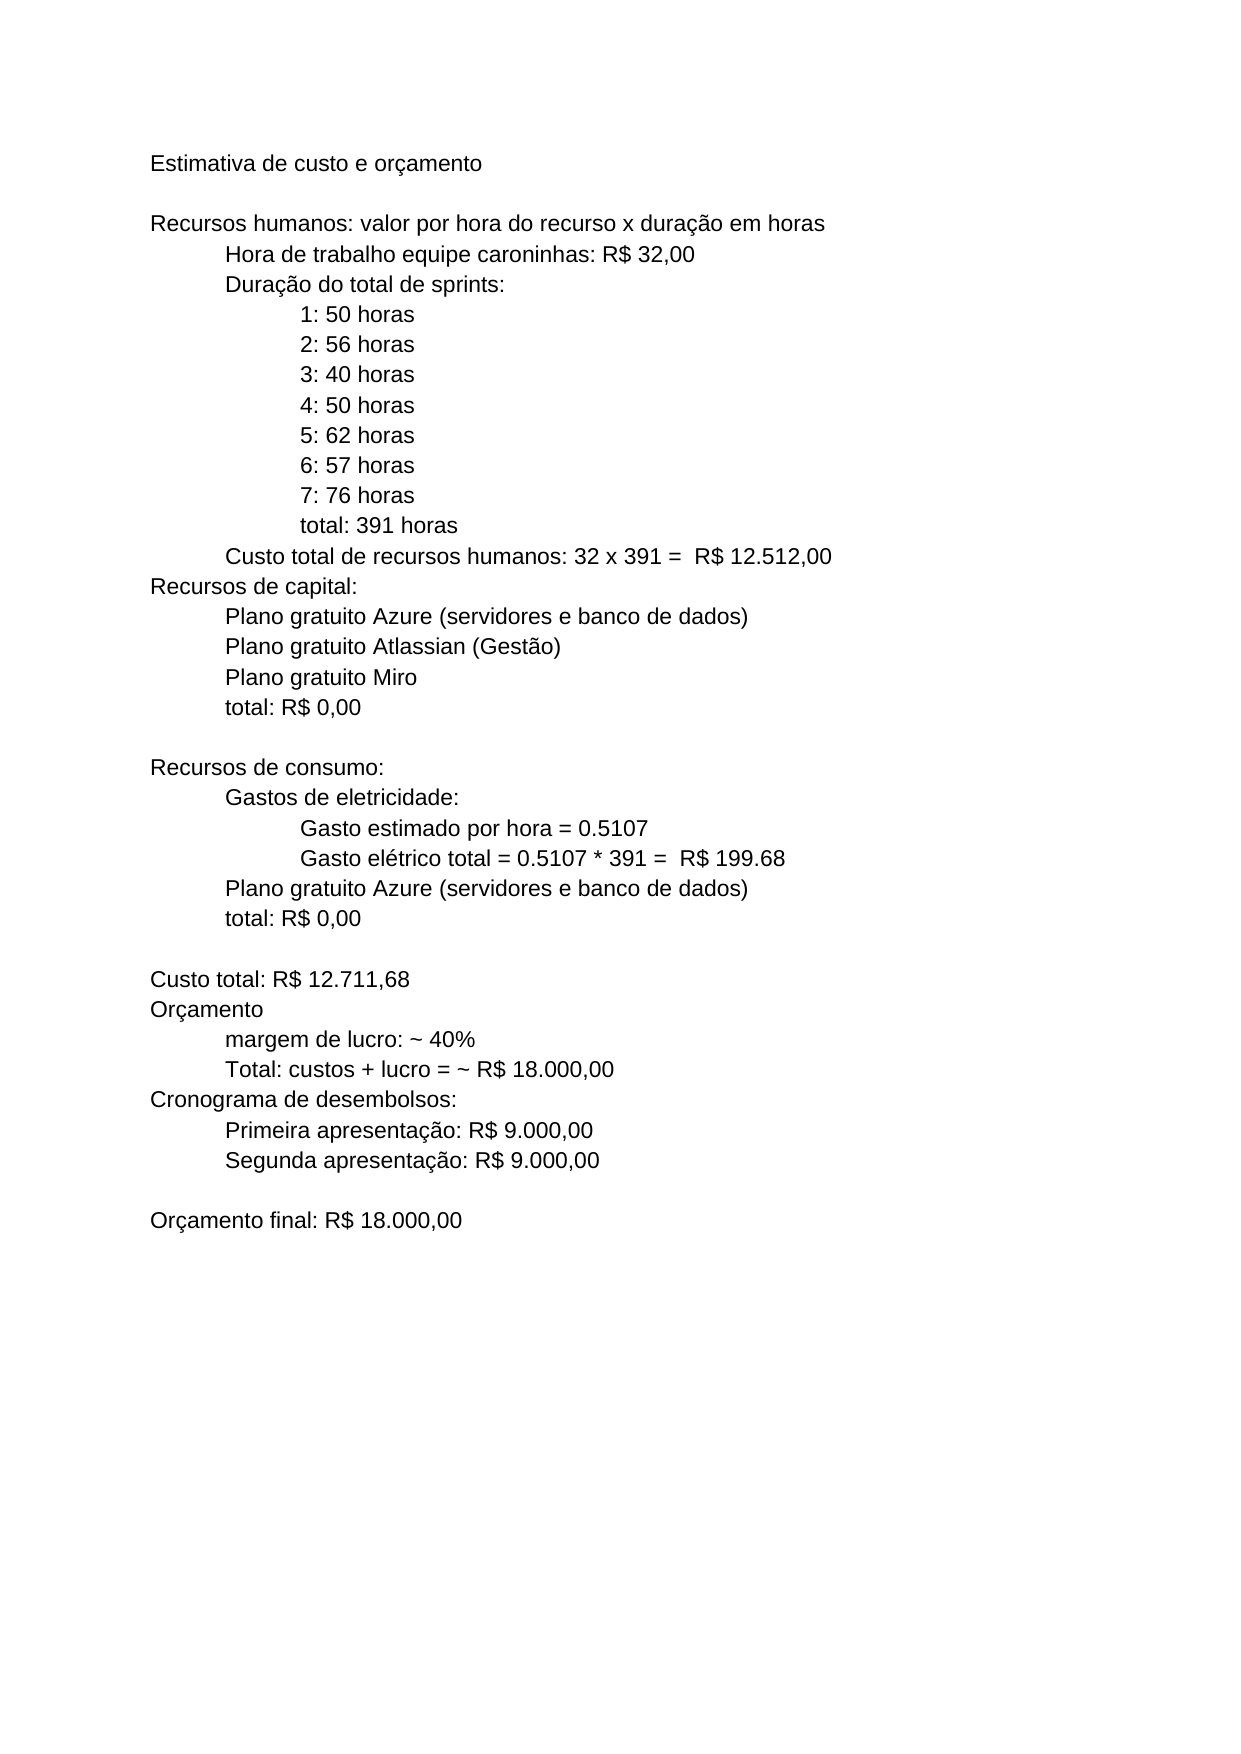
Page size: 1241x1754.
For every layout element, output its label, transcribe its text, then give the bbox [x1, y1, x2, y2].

text Custo total de recursos humanos: 32 x 391 = R$ 12.512,00 [150, 543, 1090, 569]
text 1: 50 horas [150, 301, 1090, 327]
text 6: 57 horas [150, 452, 1090, 478]
text Gastos de eletricidade: [150, 784, 1090, 811]
text Cronograma de desembolsos: [150, 1086, 1090, 1113]
text 2: 56 horas [150, 331, 1090, 358]
text margem de lucro: ~ 40% [150, 1026, 1090, 1052]
text Recursos de capital: [150, 573, 1090, 599]
text total: R$ 0,00 [150, 694, 1090, 720]
text Recursos de consumo: [150, 754, 1090, 781]
text Orçamento final: R$ 18.000,00 [150, 1207, 1090, 1234]
text Duração do total de sprints: [150, 271, 1090, 297]
text Plano gratuito Azure (servidores e banco de dados) [150, 875, 1090, 901]
text Plano gratuito Miro [150, 663, 1090, 690]
text total: R$ 0,00 [150, 905, 1090, 932]
text Plano gratuito Atlassian (Gestão) [150, 633, 1090, 660]
text total: 391 horas [150, 512, 1090, 539]
text Total: custos + lucro = ~ R$ 18.000,00 [150, 1056, 1090, 1083]
text Segunda apresentação: R$ 9.000,00 [150, 1147, 1090, 1173]
text Primeira apresentação: R$ 9.000,00 [150, 1117, 1090, 1143]
text Plano gratuito Azure (servidores e banco de dados) [150, 603, 1090, 629]
text Orçamento [150, 996, 1090, 1022]
text 4: 50 horas [150, 392, 1090, 418]
text Custo total: R$ 12.711,68 [150, 966, 1090, 992]
text Gasto estimado por hora = 0.5107 [150, 814, 1090, 841]
text 3: 40 horas [150, 361, 1090, 388]
text Estimativa de custo e orçamento [150, 150, 1090, 176]
text 7: 76 horas [150, 482, 1090, 509]
text 5: 62 horas [150, 422, 1090, 448]
text Hora de trabalho equipe caroninhas: R$ 32,00 [150, 241, 1090, 267]
text Recursos humanos: valor por hora do recurso x duração em horas [150, 210, 1090, 237]
text Gasto elétrico total = 0.5107 * 391 = R$ 199.68 [150, 845, 1090, 871]
